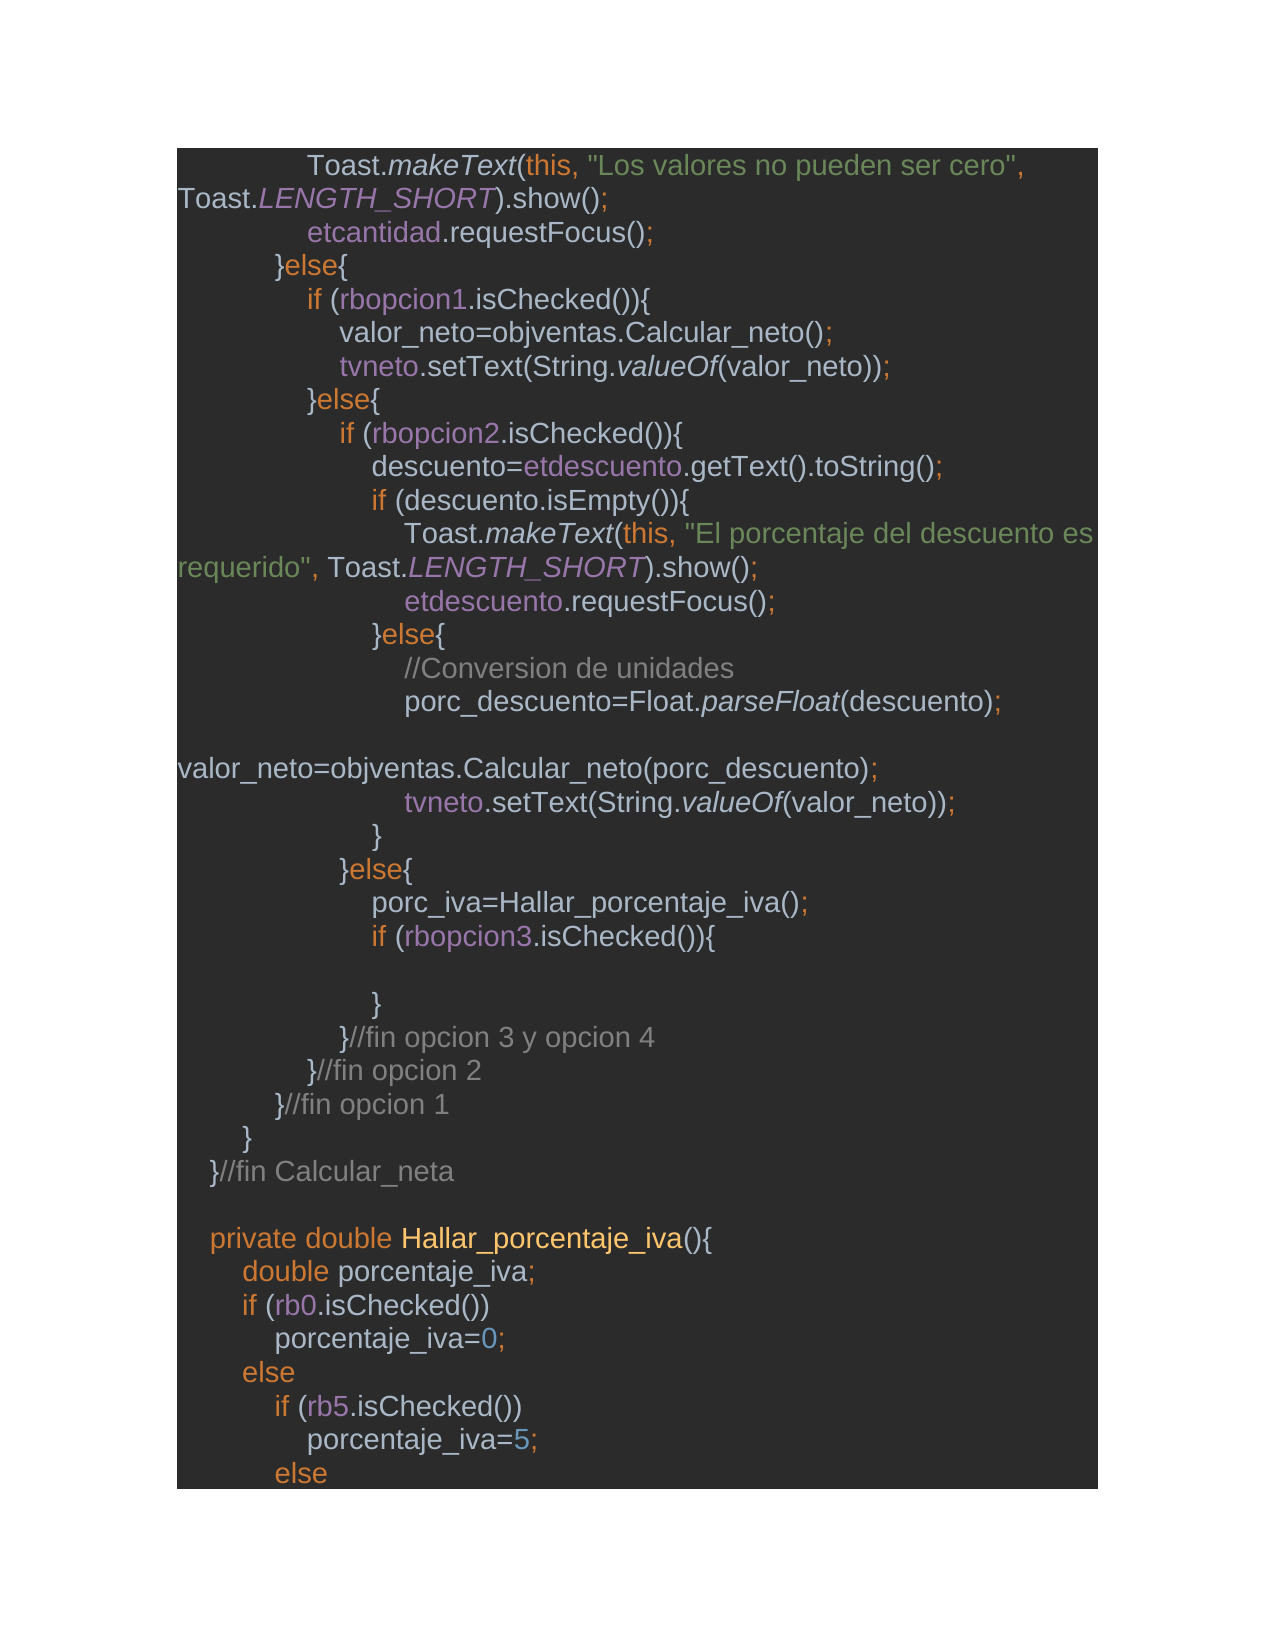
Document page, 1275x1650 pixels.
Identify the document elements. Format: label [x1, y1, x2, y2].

text [177, 148, 1098, 1489]
